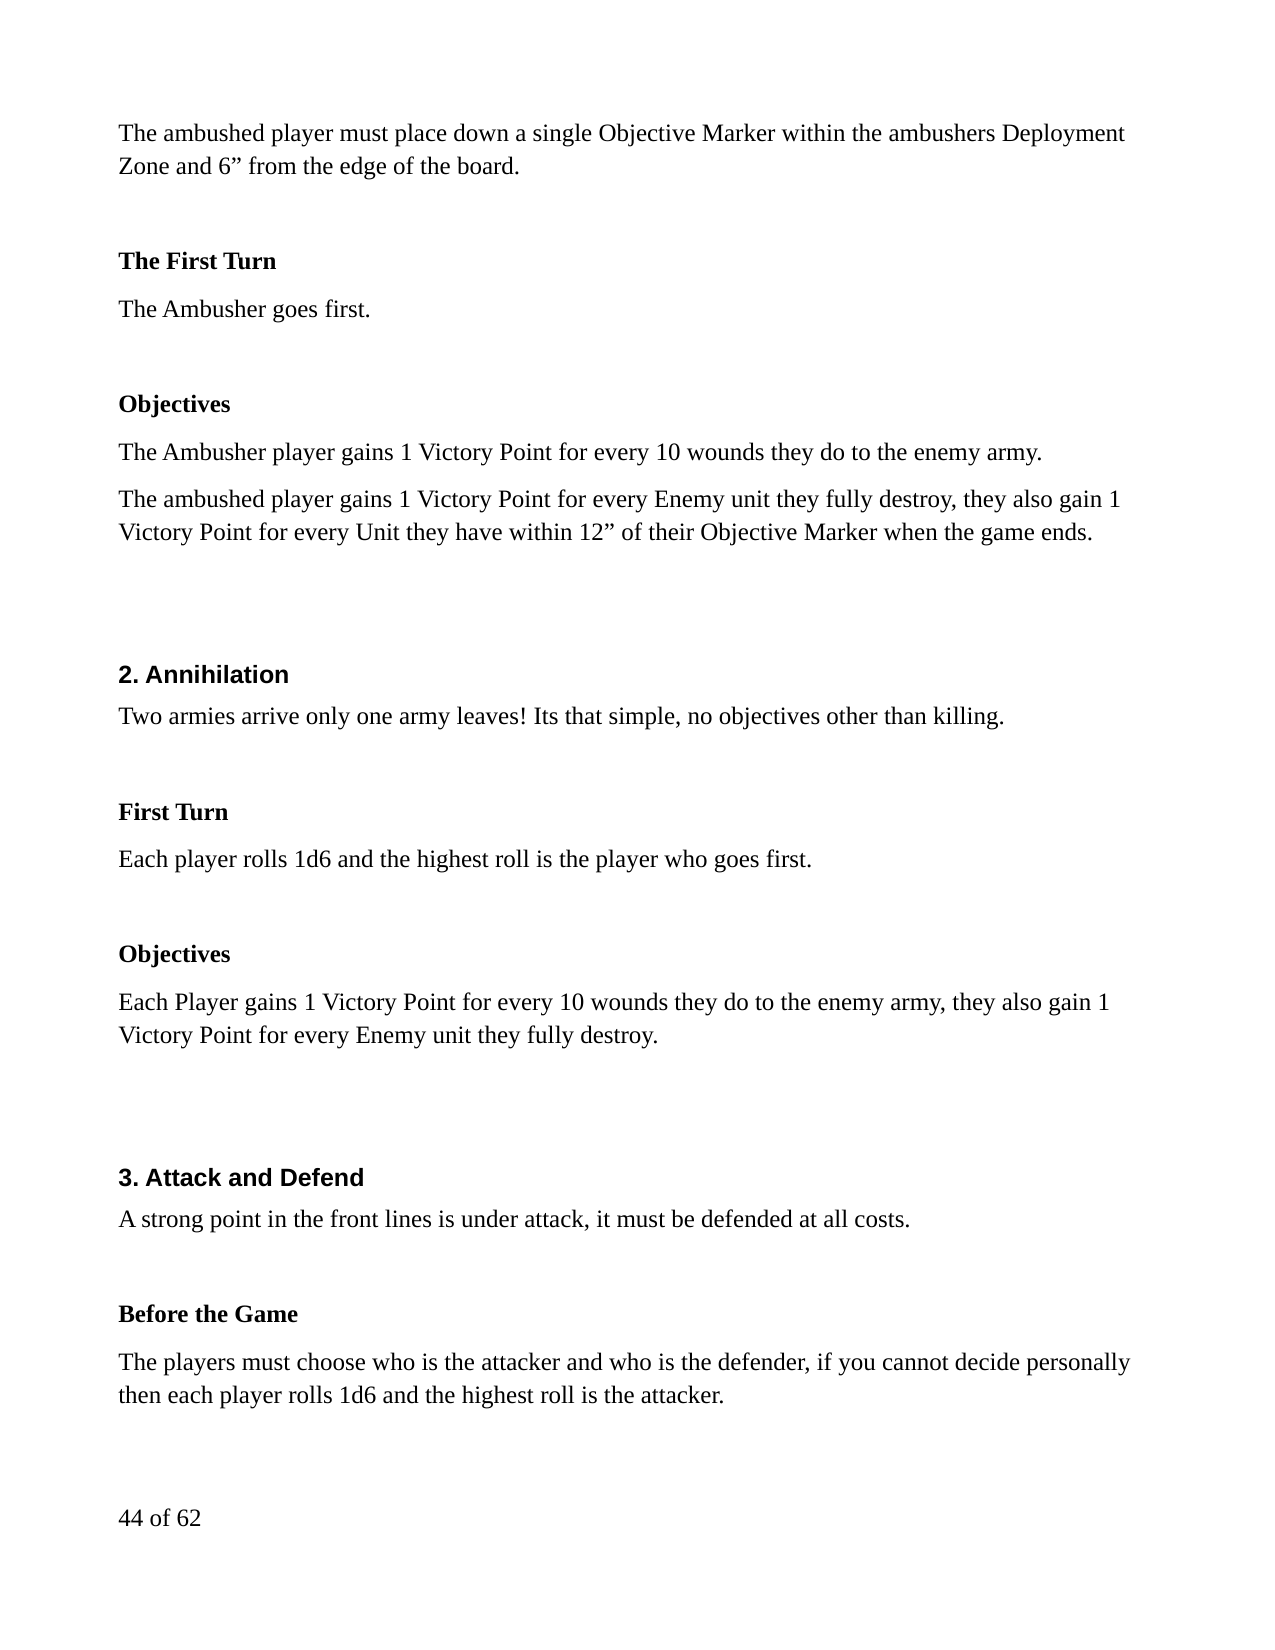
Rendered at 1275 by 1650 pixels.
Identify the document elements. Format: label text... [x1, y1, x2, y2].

text Each player rolls 1d6 and the highest roll is the player who goes first. [118, 844, 1157, 873]
subtitle . Annihilation [118, 660, 1157, 689]
text The Ambusher player gains 1 Victory Point for every 10 wounds they do to the enemy army. [118, 437, 1157, 466]
text Two armies arrive only one army leaves! Its that simple, no objectives other than killing. [118, 701, 1157, 730]
text The Ambusher goes first. [118, 294, 1157, 323]
subtitle . Attack and Defend [118, 1163, 1157, 1192]
text The ambushed player gains 1 Victory Point for every Enemy unit they fully destroy, they also gain 1 Victory Point for every Unit they have within 12” of their Objective Marker when the game ends. [118, 484, 1157, 546]
text A strong point in the front lines is under attack, it must be defended at all costs. [118, 1204, 1157, 1233]
text Each Player gains 1 Victory Point for every 10 wounds they do to the enemy army, they also gain 1 Victory Point for every Enemy unit they fully destroy. [118, 987, 1157, 1049]
text Objectives [118, 939, 1157, 968]
text The First Turn [118, 246, 1157, 275]
text The ambushed player must place down a single Objective Marker within the ambushers Deployment Zone and 6” from the edge of the board. [118, 118, 1157, 180]
text The players must choose who is the attacker and who is the defender, if you cannot decide personally then each player rolls 1d6 and the highest roll is the attacker. [118, 1347, 1157, 1409]
text First Turn [118, 797, 1157, 825]
text Objectives [118, 389, 1157, 418]
text Before the Game [118, 1299, 1157, 1328]
